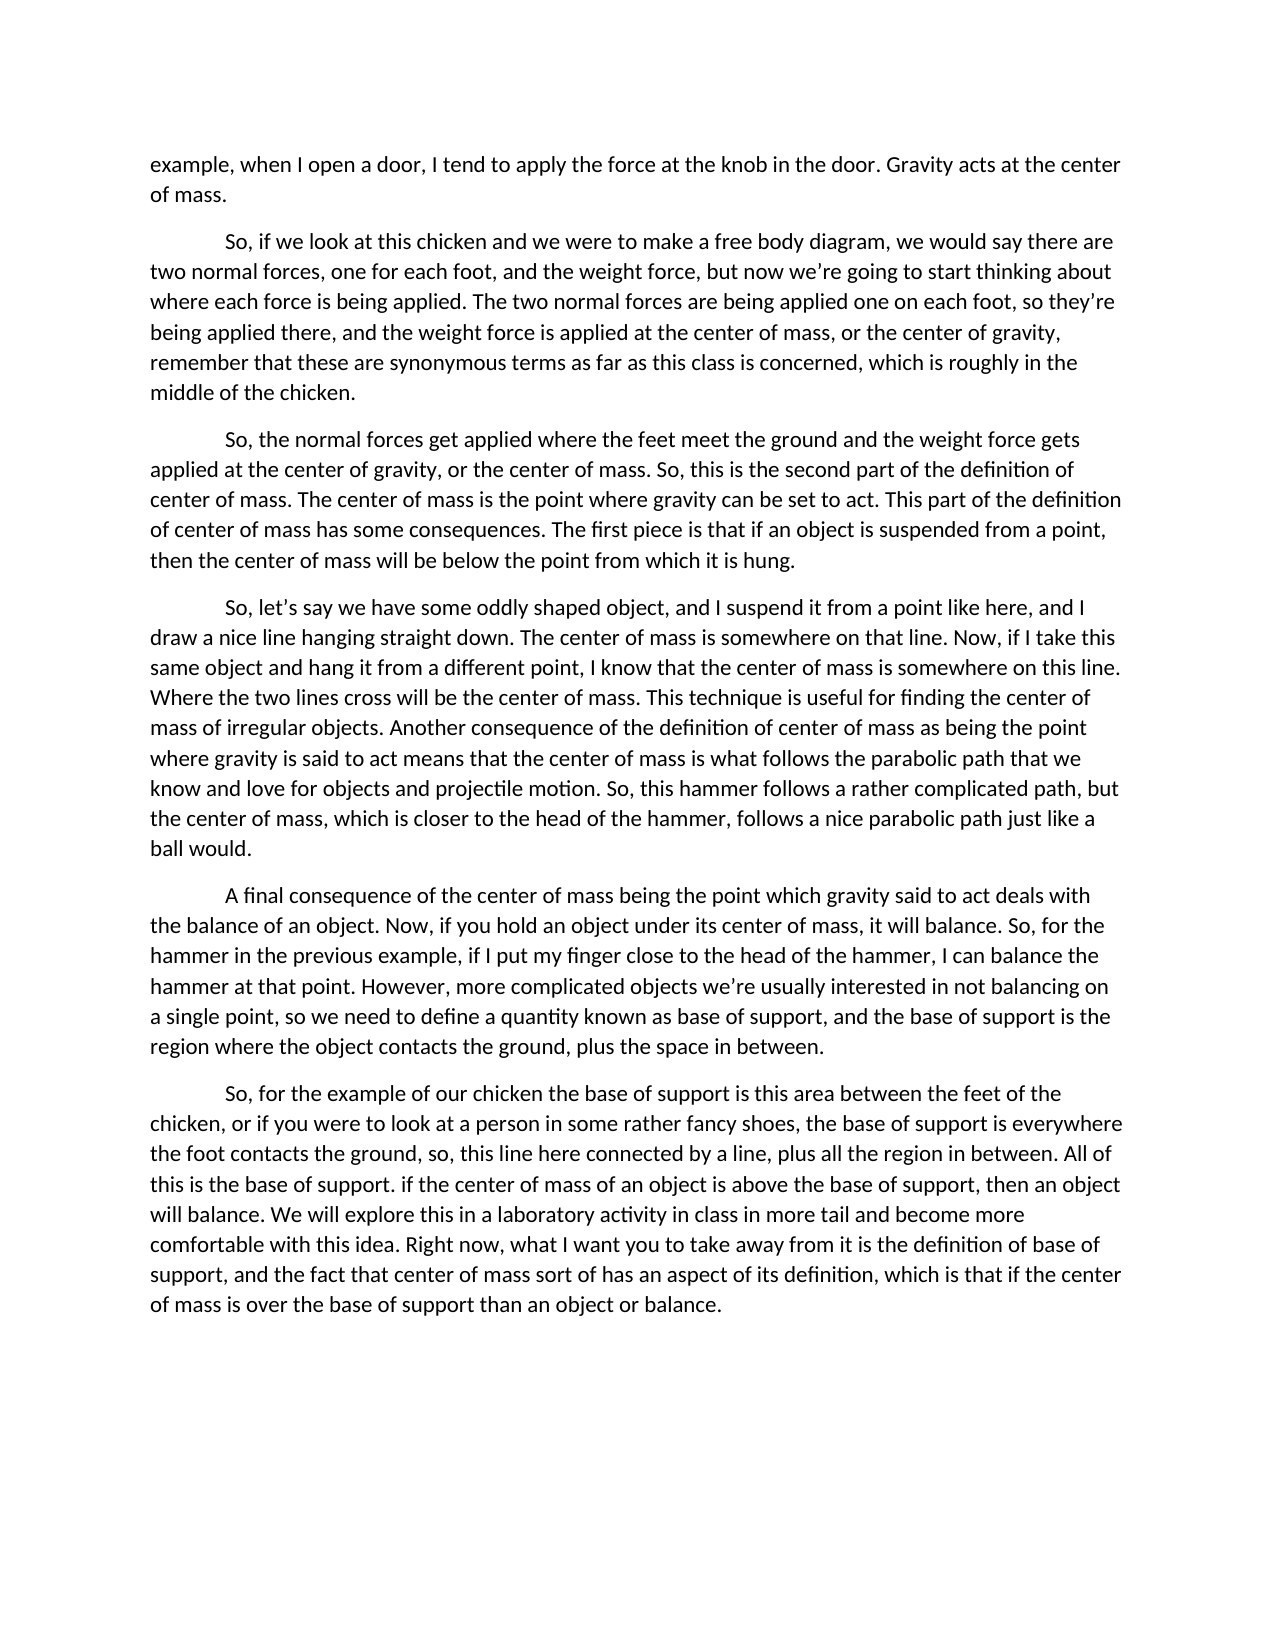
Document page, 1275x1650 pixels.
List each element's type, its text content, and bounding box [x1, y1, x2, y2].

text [150, 150, 1125, 208]
text A final consequence of the center of mass being the point which gravity said to act deals with the balance of an object. Now, if you hold an object under its center of mass, it will balance. So, for the hammer in the previous example, if I put my finger close to the head of the hammer, I can balance the hammer at that point. However, more complicated objects we’re usually interested in not balancing on a single point, so we need to define a quantity known as base of support, and the base of support is the region where the object contacts the ground, plus the space in between. [150, 881, 1125, 1060]
text So, the normal forces get applied where the feet meet the ground and the weight force gets applied at the center of gravity, or the center of mass. So, this is the second part of the definition of center of mass. The center of mass is the point where gravity can be set to act. This part of the definition of center of mass has some consequences. The first piece is that if an object is suspended from a point, then the center of mass will be below the point from which it is hung. [150, 425, 1125, 574]
text So, for the example of our chicken the base of support is this area between the feet of the chicken, or if you were to look at a person in some rather fancy shoes, the base of support is everywhere the foot contacts the ground, so, this line here connected by a line, plus all the region in between. All of this is the base of support. if the center of mass of an object is above the base of support, then an object will balance. We will explore this in a laboratory activity in class in more tail and become more comfortable with this idea. Right now, what I want you to take away from it is the definition of base of support, and the fact that center of mass sort of has an aspect of its definition, which is that if the center of mass is over the base of support than an object or balance. [150, 1079, 1125, 1319]
text So, let’s say we have some oddly shaped object, and I suspend it from a point like here, and I draw a nice line hanging straight down. The center of mass is somewhere on that line. Now, if I take this same object and hang it from a different point, I know that the center of mass is somewhere on this line. Where the two lines cross will be the center of mass. This technique is useful for finding the center of mass of irregular objects. Another consequence of the definition of center of mass as being the point where gravity is said to act means that the center of mass is what follows the parabolic path that we know and love for objects and projectile motion. So, this hammer follows a rather complicated path, but the center of mass, which is closer to the head of the hammer, follows a nice parabolic path just like a ball would. [150, 593, 1125, 862]
text So, if we look at this chicken and we were to make a free body diagram, we would say there are two normal forces, one for each foot, and the weight force, but now we’re going to start thinking about where each force is being applied. The two normal forces are being applied one on each foot, so they’re being applied there, and the weight force is applied at the center of mass, or the center of gravity, remember that these are synonymous terms as far as this class is concerned, which is roughly in the middle of the chicken. [150, 227, 1125, 406]
